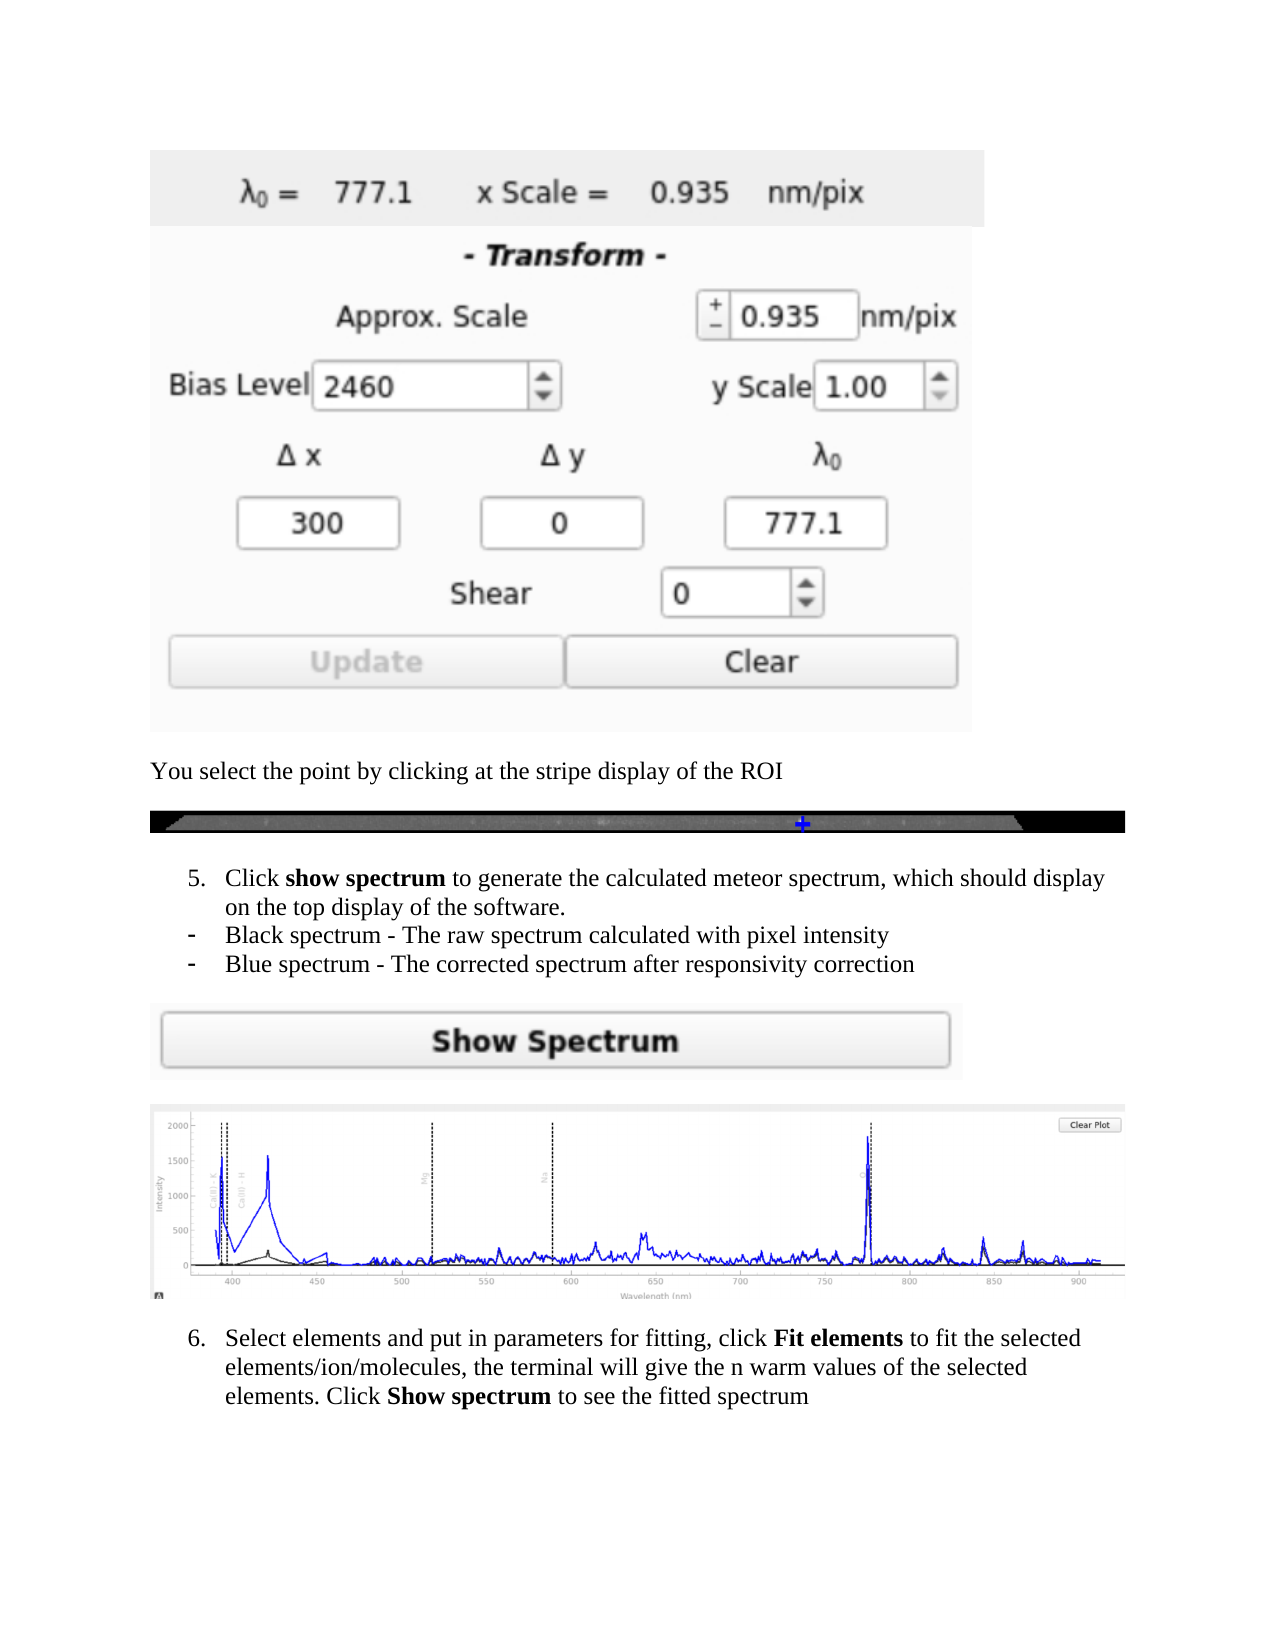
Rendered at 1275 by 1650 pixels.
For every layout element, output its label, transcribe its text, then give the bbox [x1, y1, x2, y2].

picture [150, 810, 1125, 833]
text You select the point by clicking at the stripe display of the ROI [150, 756, 1125, 785]
list Blue spectrum - The corrected spectrum after responsivity correction [187, 949, 1125, 978]
picture [150, 150, 985, 732]
picture [150, 1104, 1125, 1299]
picture [150, 1003, 963, 1080]
list Click show spectrum to generate the calculated meteor spectrum, which should display on the top display of the software. [187, 863, 1125, 921]
list Black spectrum - The raw spectrum calculated with pixel intensity [187, 921, 1125, 949]
list Select elements and put in parameters for fitting, click Fit elements to fit the selected elements/ion/molecules, the terminal will give the n warm values of the selected elements. Click Show spectrum to see the fitted spectrum [187, 1323, 1125, 1409]
